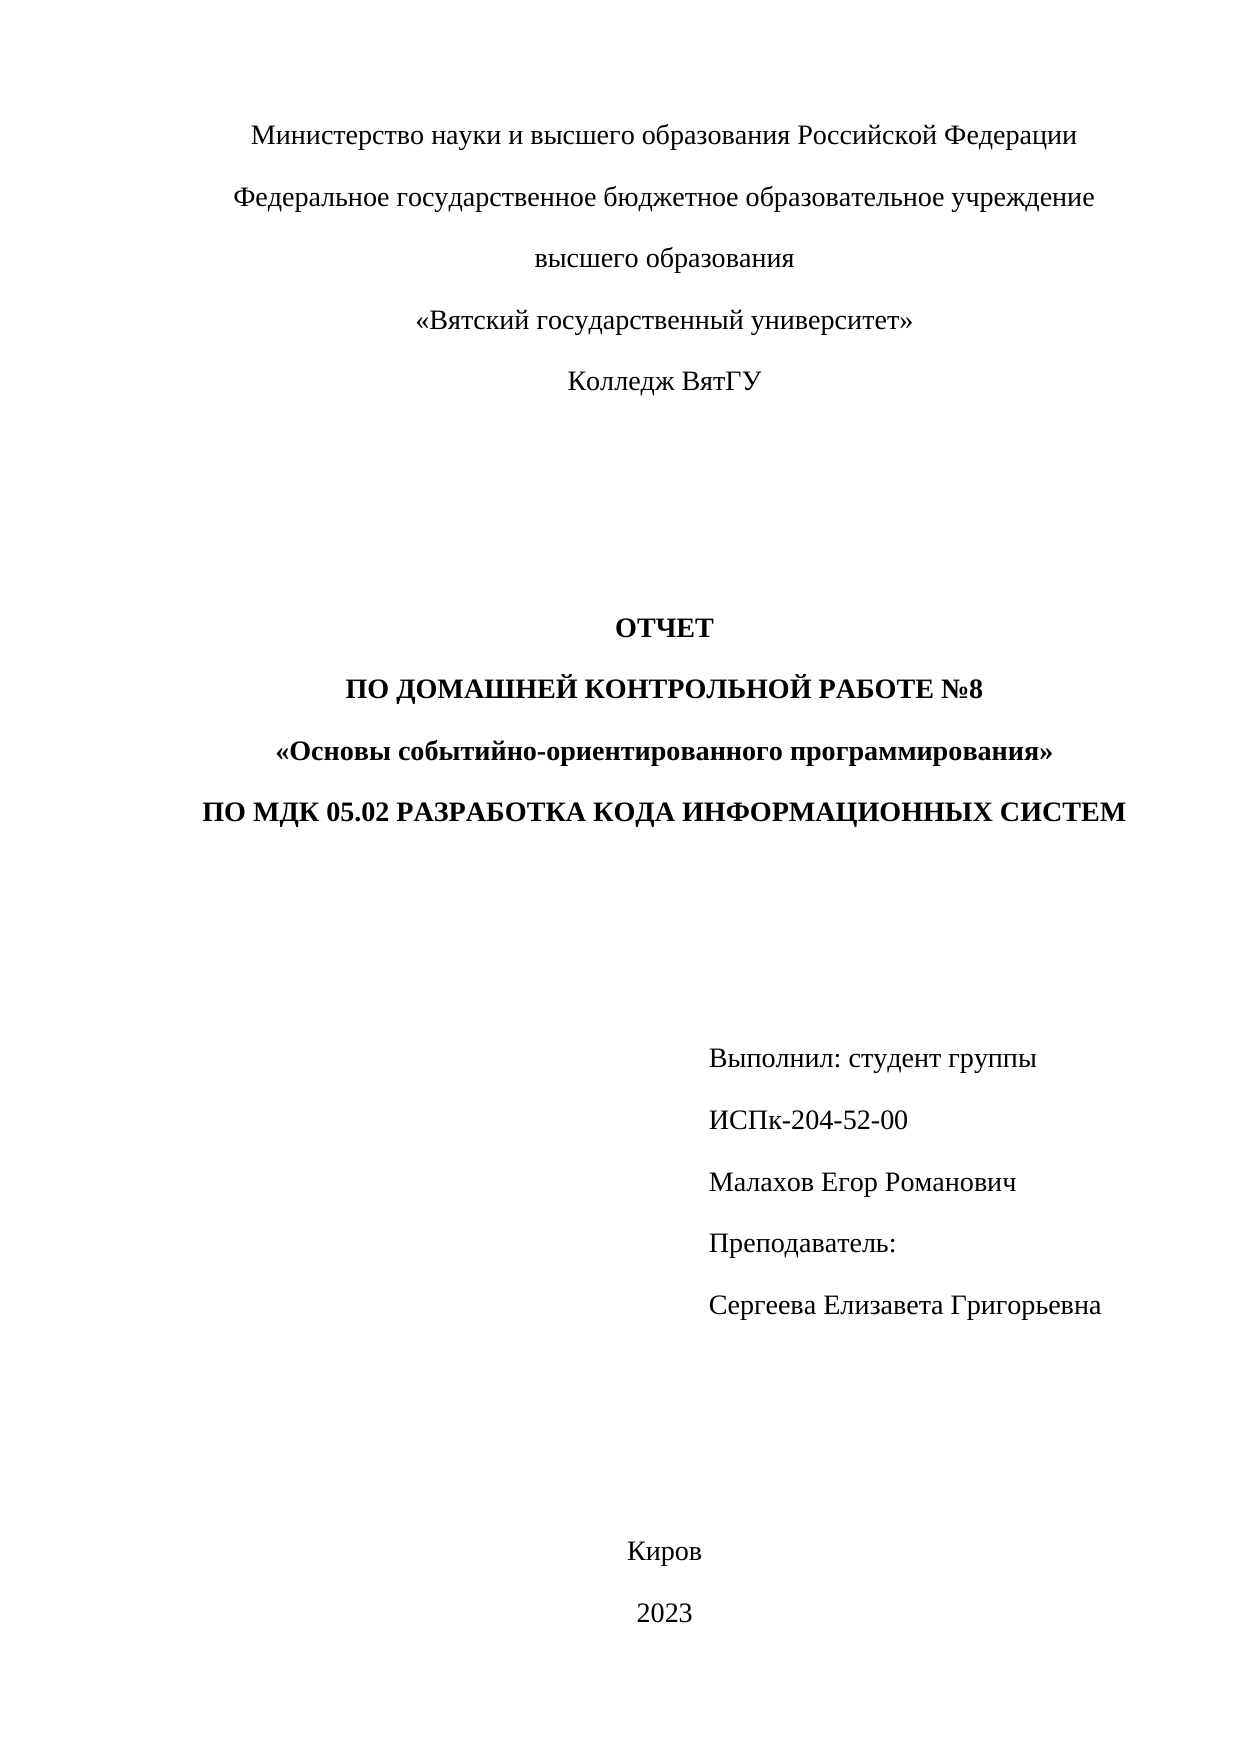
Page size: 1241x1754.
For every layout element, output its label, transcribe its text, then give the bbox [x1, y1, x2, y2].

text высшего образования [177, 241, 1152, 274]
text «Основы событийно-ориентированного программирования» [177, 734, 1152, 766]
text Киров [177, 1534, 1152, 1566]
text Выполнил: студент группы [177, 1042, 1152, 1074]
text Колледж ВятГУ [177, 364, 1152, 397]
text Сергеева Елизавета Григорьевна [177, 1288, 1152, 1320]
text ПО ДОМАШНЕЙ КОНТРОЛЬНОЙ РАБОТЕ №8 [177, 672, 1152, 704]
text Малахов Егор Романович [177, 1165, 1152, 1197]
text Федеральное государственное бюджетное образовательное учреждение [177, 180, 1152, 212]
text ОТЧЕТ [177, 611, 1152, 643]
text ИСПк-204-52-00 [177, 1103, 1152, 1136]
text Министерство науки и высшего образования Российской Федерации [177, 118, 1152, 151]
text ПО МДК 05.02 РАЗРАБОТКА КОДА ИНФОРМАЦИОННЫХ СИСТЕМ [177, 795, 1152, 828]
text «Вятский государственный университет» [177, 303, 1152, 335]
text 2023 [177, 1596, 1152, 1628]
text Преподаватель: [177, 1226, 1152, 1259]
